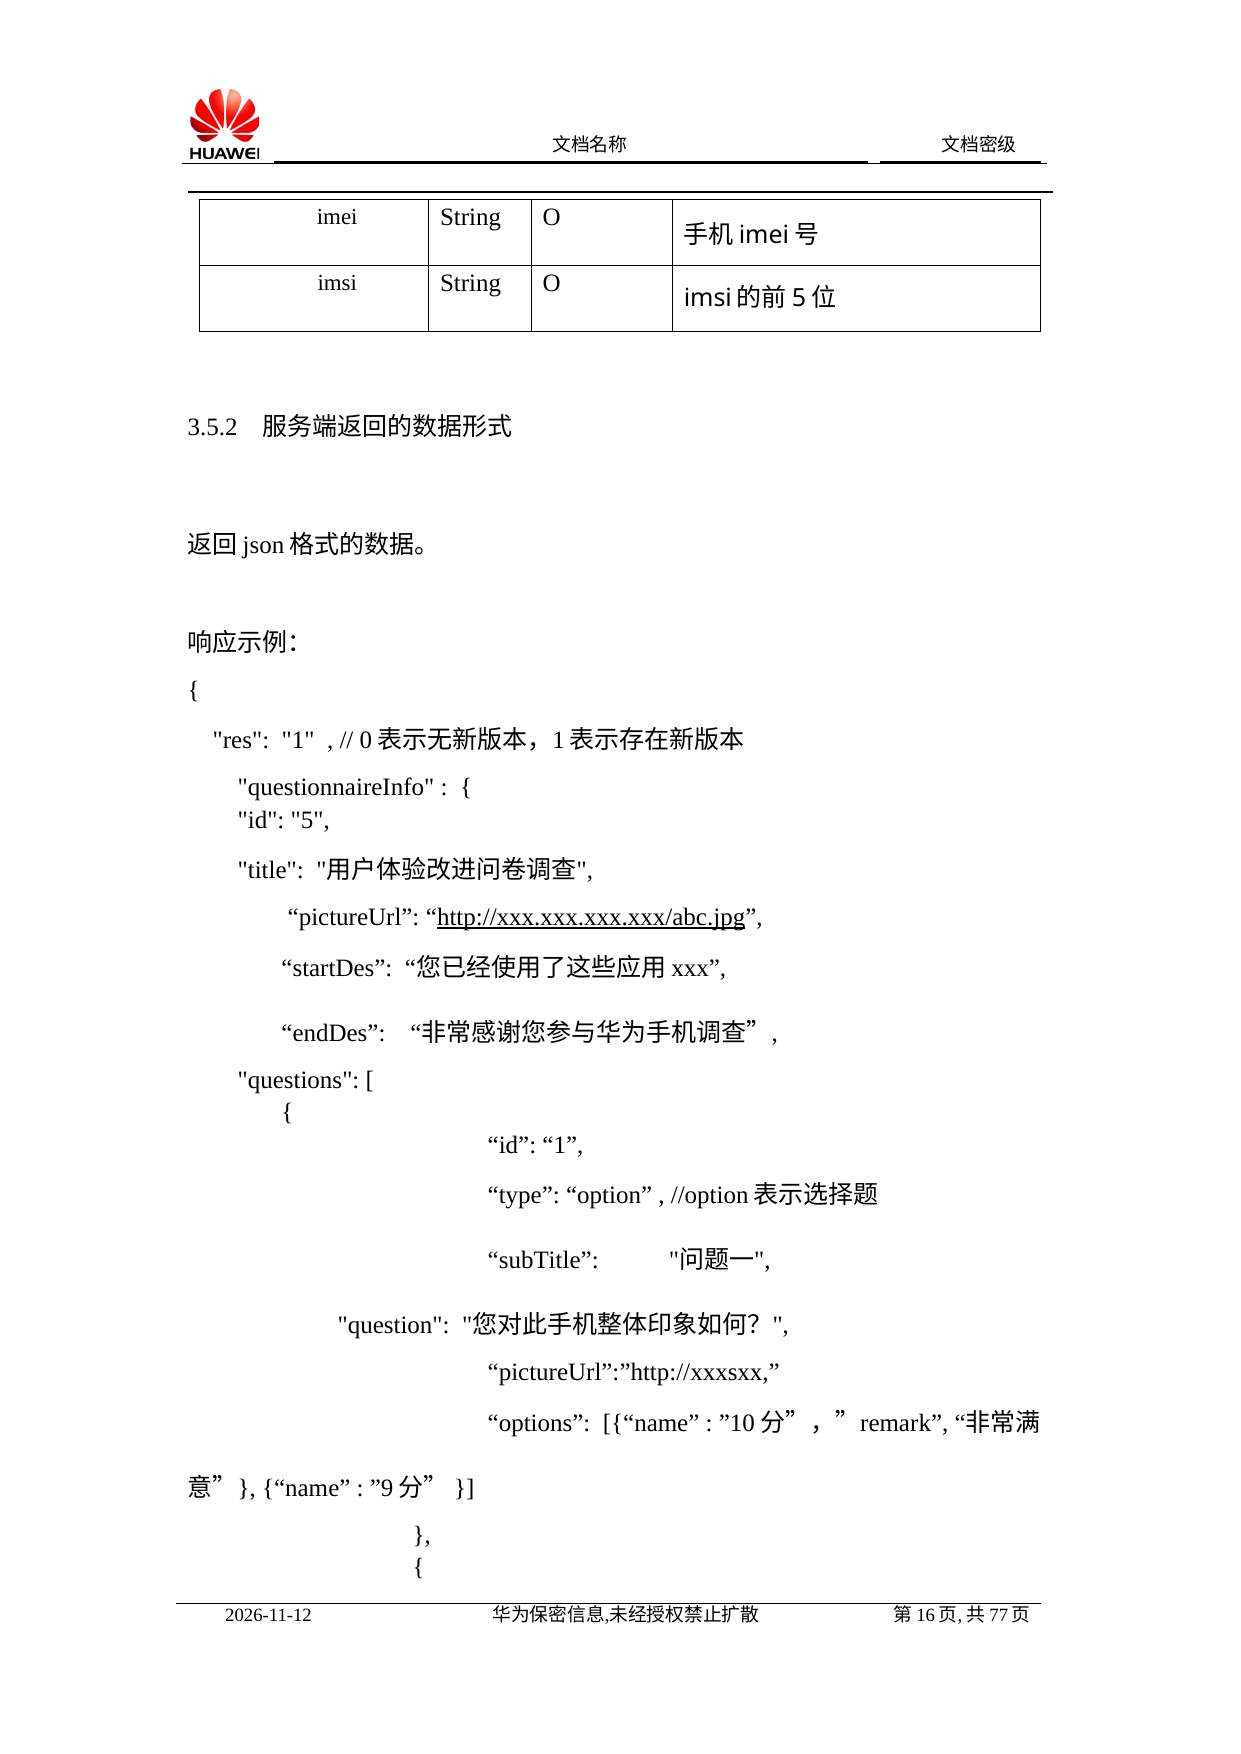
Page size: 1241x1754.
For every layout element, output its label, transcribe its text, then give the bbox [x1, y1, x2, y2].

text “options”: [{“name” : ”10分”，”remark”, “非常满意”}, {“name” : ”9分” }] [187, 1388, 1053, 1518]
text { [187, 1550, 1053, 1583]
text "questionnaireInfo" : { [187, 770, 1053, 803]
text “id”: “1”, [187, 1128, 1053, 1160]
table_cell imsi的前5位 [673, 266, 1040, 331]
text “pictureUrl”: “http://xxx.xxx.xxx.xxx/abc.jpg”, [187, 900, 1053, 933]
picture [190, 89, 260, 159]
subtitle 服务端返回的数据形式 [187, 392, 1053, 457]
text "question": "您对此手机整体印象如何？", [187, 1290, 1053, 1355]
table_cell String [429, 266, 531, 331]
table_cell 手机imei号 [673, 200, 1040, 265]
text “endDes”: “非常感谢您参与华为手机调查”, [187, 998, 1053, 1063]
text { [187, 673, 1053, 705]
text “subTitle”: "问题一", [187, 1225, 1053, 1290]
table_cell imei [200, 200, 428, 265]
text "questions": [ [187, 1063, 1053, 1095]
table_cell String [429, 200, 531, 265]
table_cell O [532, 200, 672, 265]
text "res": "1" , // 0表示无新版本，1表示存在新版本 [187, 705, 1053, 770]
text “startDes”: “您已经使用了这些应用xxx”, [187, 933, 1053, 998]
table_cell imsi [200, 266, 428, 331]
text “pictureUrl”:”http://xxxsxx,” [187, 1355, 1053, 1388]
text 返回json格式的数据。 [187, 510, 1053, 575]
table_cell O [532, 266, 672, 331]
text “type”: “option” , //option表示选择题 [187, 1160, 1053, 1225]
text 响应示例： [187, 608, 1053, 673]
text "title": "用户体验改进问卷调查", [187, 835, 1053, 900]
text { [187, 1095, 1053, 1128]
text }, [187, 1518, 1053, 1550]
text "id": "5", [187, 803, 1053, 835]
